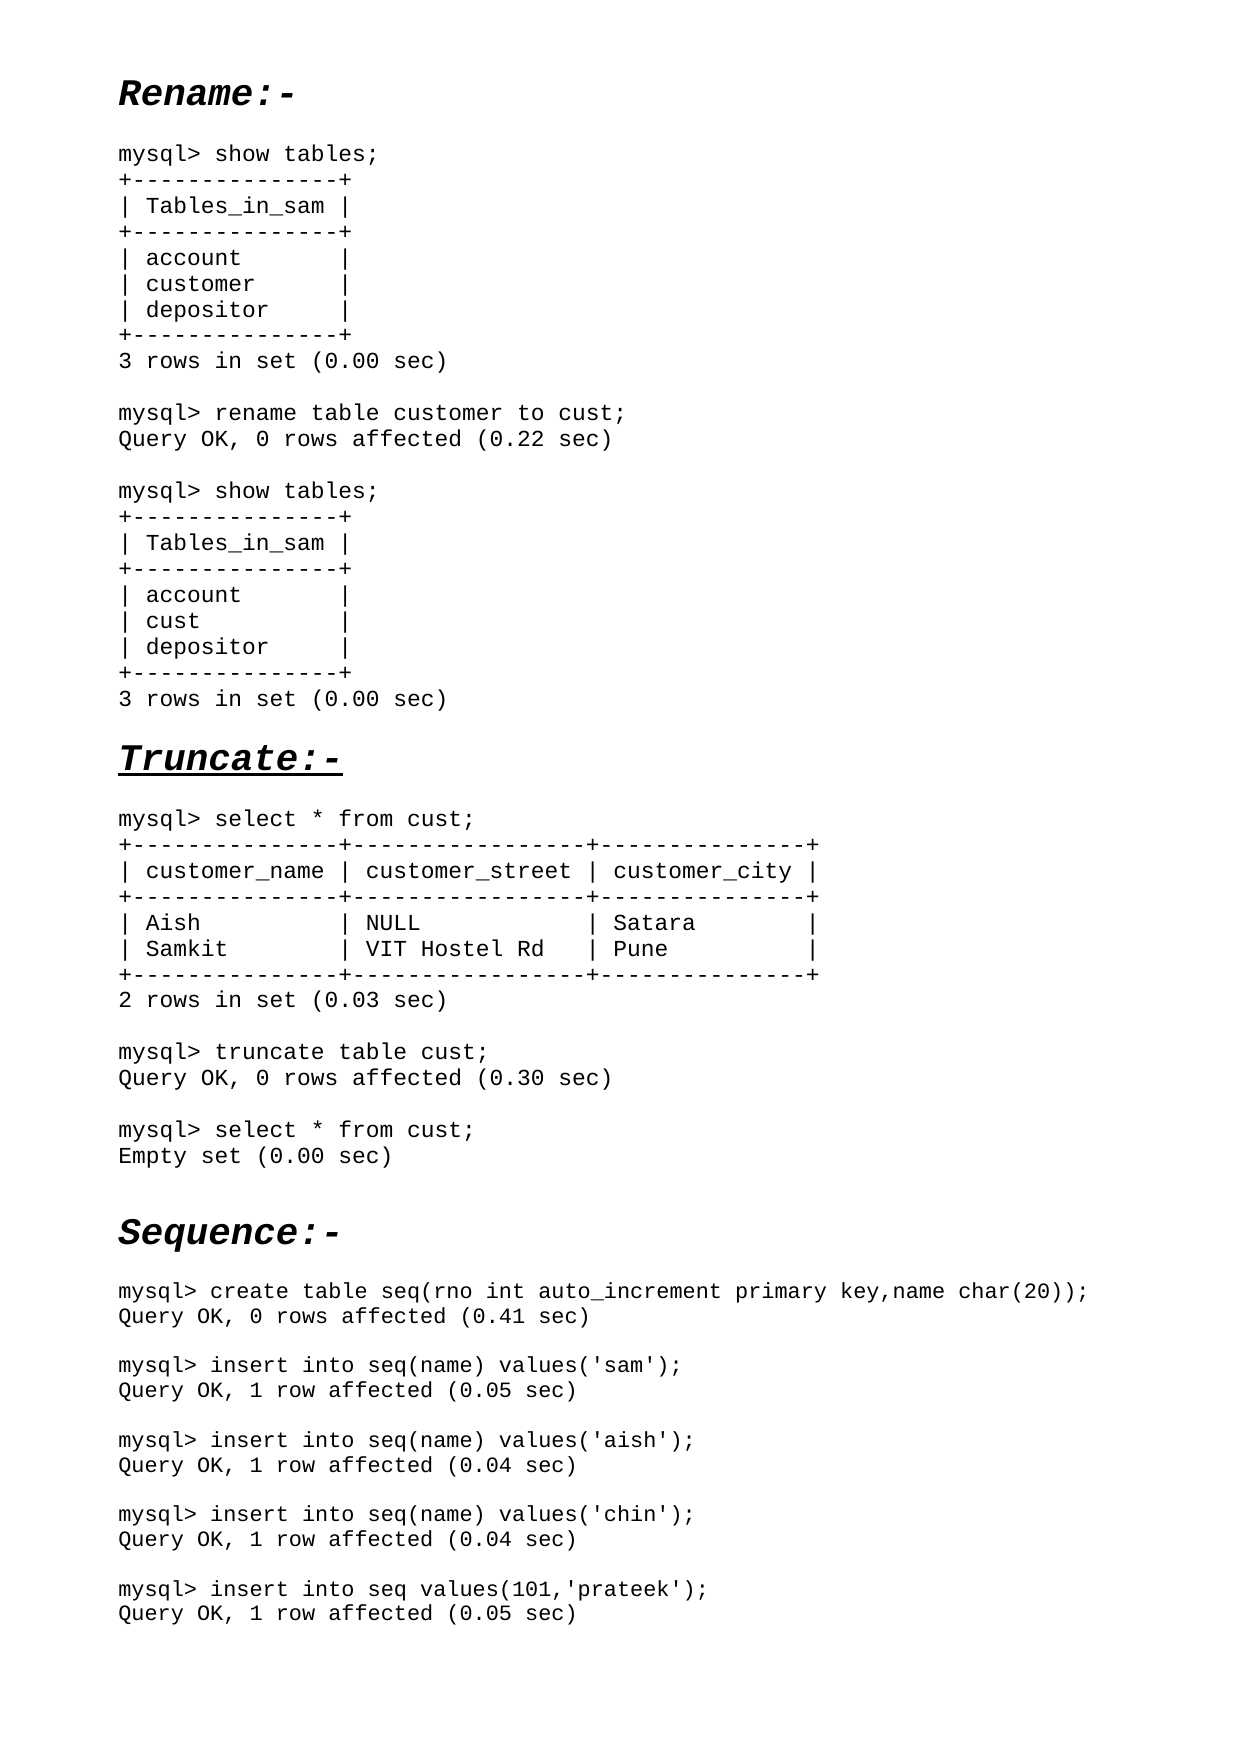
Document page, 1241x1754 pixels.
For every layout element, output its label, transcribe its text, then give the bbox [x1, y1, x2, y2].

text +---------------+ [118, 505, 1152, 531]
text mysql> show tables; [118, 479, 1152, 505]
text | Tables_in_sam | [118, 531, 1152, 557]
text +---------------+ [118, 220, 1152, 246]
text mysql> insert into seq(name) values('chin'); [118, 1503, 1152, 1528]
text mysql> insert into seq(name) values('sam'); [118, 1354, 1152, 1379]
text | customer_name | customer_street | customer_city | [118, 859, 1152, 885]
text Query OK, 1 row affected (0.04 sec) [118, 1454, 1152, 1478]
text Query OK, 0 rows affected (0.30 sec) [118, 1067, 1152, 1093]
text +---------------+-----------------+---------------+ [118, 963, 1152, 989]
text mysql> insert into seq(name) values('aish'); [118, 1429, 1152, 1454]
text | depositor | [118, 298, 1152, 324]
text +---------------+ [118, 324, 1152, 350]
text mysql> insert into seq values(101,'prateek'); [118, 1578, 1152, 1602]
text | depositor | [118, 635, 1152, 661]
text Query OK, 0 rows affected (0.41 sec) [118, 1305, 1152, 1330]
text | Samkit | VIT Hostel Rd | Pune | [118, 937, 1152, 963]
text +---------------+ [118, 557, 1152, 583]
text Sequence:- [118, 1213, 1152, 1255]
text Query OK, 1 row affected (0.05 sec) [118, 1602, 1152, 1627]
text Query OK, 1 row affected (0.04 sec) [118, 1528, 1152, 1553]
text +---------------+ [118, 168, 1152, 194]
text Empty set (0.00 sec) [118, 1144, 1152, 1170]
text Rename:- [118, 74, 1152, 116]
text | Tables_in_sam | [118, 194, 1152, 220]
text +---------------+ [118, 661, 1152, 687]
text | account | [118, 583, 1152, 609]
text | account | [118, 246, 1152, 272]
text 3 rows in set (0.00 sec) [118, 687, 1152, 713]
text | customer | [118, 272, 1152, 298]
text 2 rows in set (0.03 sec) [118, 989, 1152, 1015]
text Truncate:- [118, 739, 1152, 781]
text mysql> select * from cust; [118, 807, 1152, 833]
text mysql> rename table customer to cust; [118, 402, 1152, 428]
text | cust | [118, 609, 1152, 635]
text mysql> create table seq(rno int auto_increment primary key,name char(20)); [118, 1280, 1152, 1305]
text 3 rows in set (0.00 sec) [118, 350, 1152, 376]
text mysql> select * from cust; [118, 1118, 1152, 1144]
text Query OK, 1 row affected (0.05 sec) [118, 1379, 1152, 1404]
text | Aish | NULL | Satara | [118, 911, 1152, 937]
text +---------------+-----------------+---------------+ [118, 833, 1152, 859]
text mysql> truncate table cust; [118, 1041, 1152, 1067]
text +---------------+-----------------+---------------+ [118, 885, 1152, 911]
text Query OK, 0 rows affected (0.22 sec) [118, 428, 1152, 453]
text mysql> show tables; [118, 142, 1152, 168]
